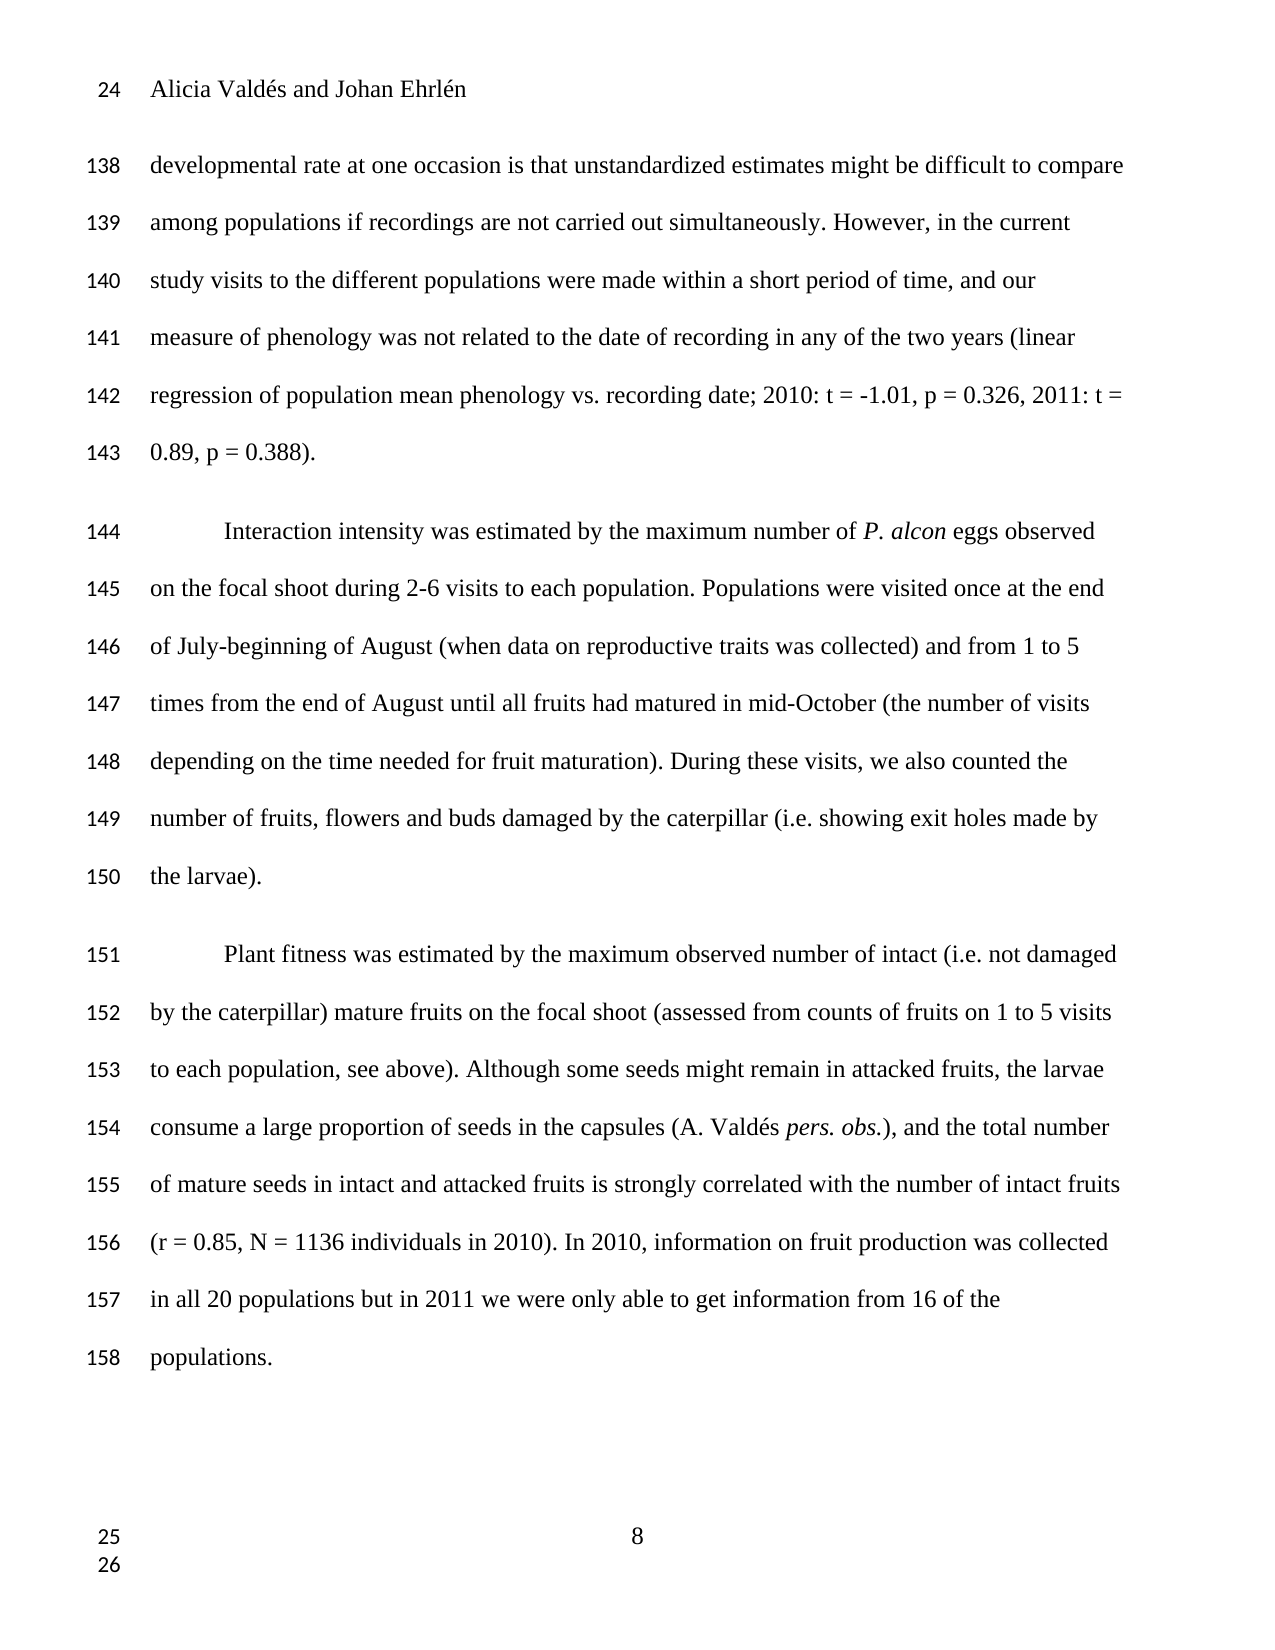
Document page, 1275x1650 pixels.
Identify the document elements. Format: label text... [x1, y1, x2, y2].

text Plant fitness was estimated by the maximum observed number of intact (i.e. not damaged by the caterpillar) mature fruits on the focal shoot (assessed from counts of fruits on 1 to 5 visits to each population, see above). Although some seeds might remain in attacked fruits, the larvae consume a large proportion of seeds in the capsules (A. Valdés pers. obs.), and the total number of mature seeds in intact and attacked fruits is strongly correlated with the number of intact fruits (r = 0.85, N = 1136 individuals in 2010). In 2010, information on fruit production was collected in all 20 populations but in 2011 we were only able to get information from 16 of the populations. [150, 939, 1125, 1370]
text Interaction intensity was estimated by the maximum number of P. alcon eggs observed on the focal shoot during 2-6 visits to each population. Populations were visited once at the end of July-beginning of August (when data on reproductive traits was collected) and from 1 to 5 times from the end of August until all fruits had matured in mid-October (the number of visits depending on the time needed for fruit maturation). During these visits, we also counted the number of fruits, flowers and buds damaged by the caterpillar (i.e. showing exit holes made by the larvae). [150, 516, 1125, 889]
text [150, 150, 1125, 466]
